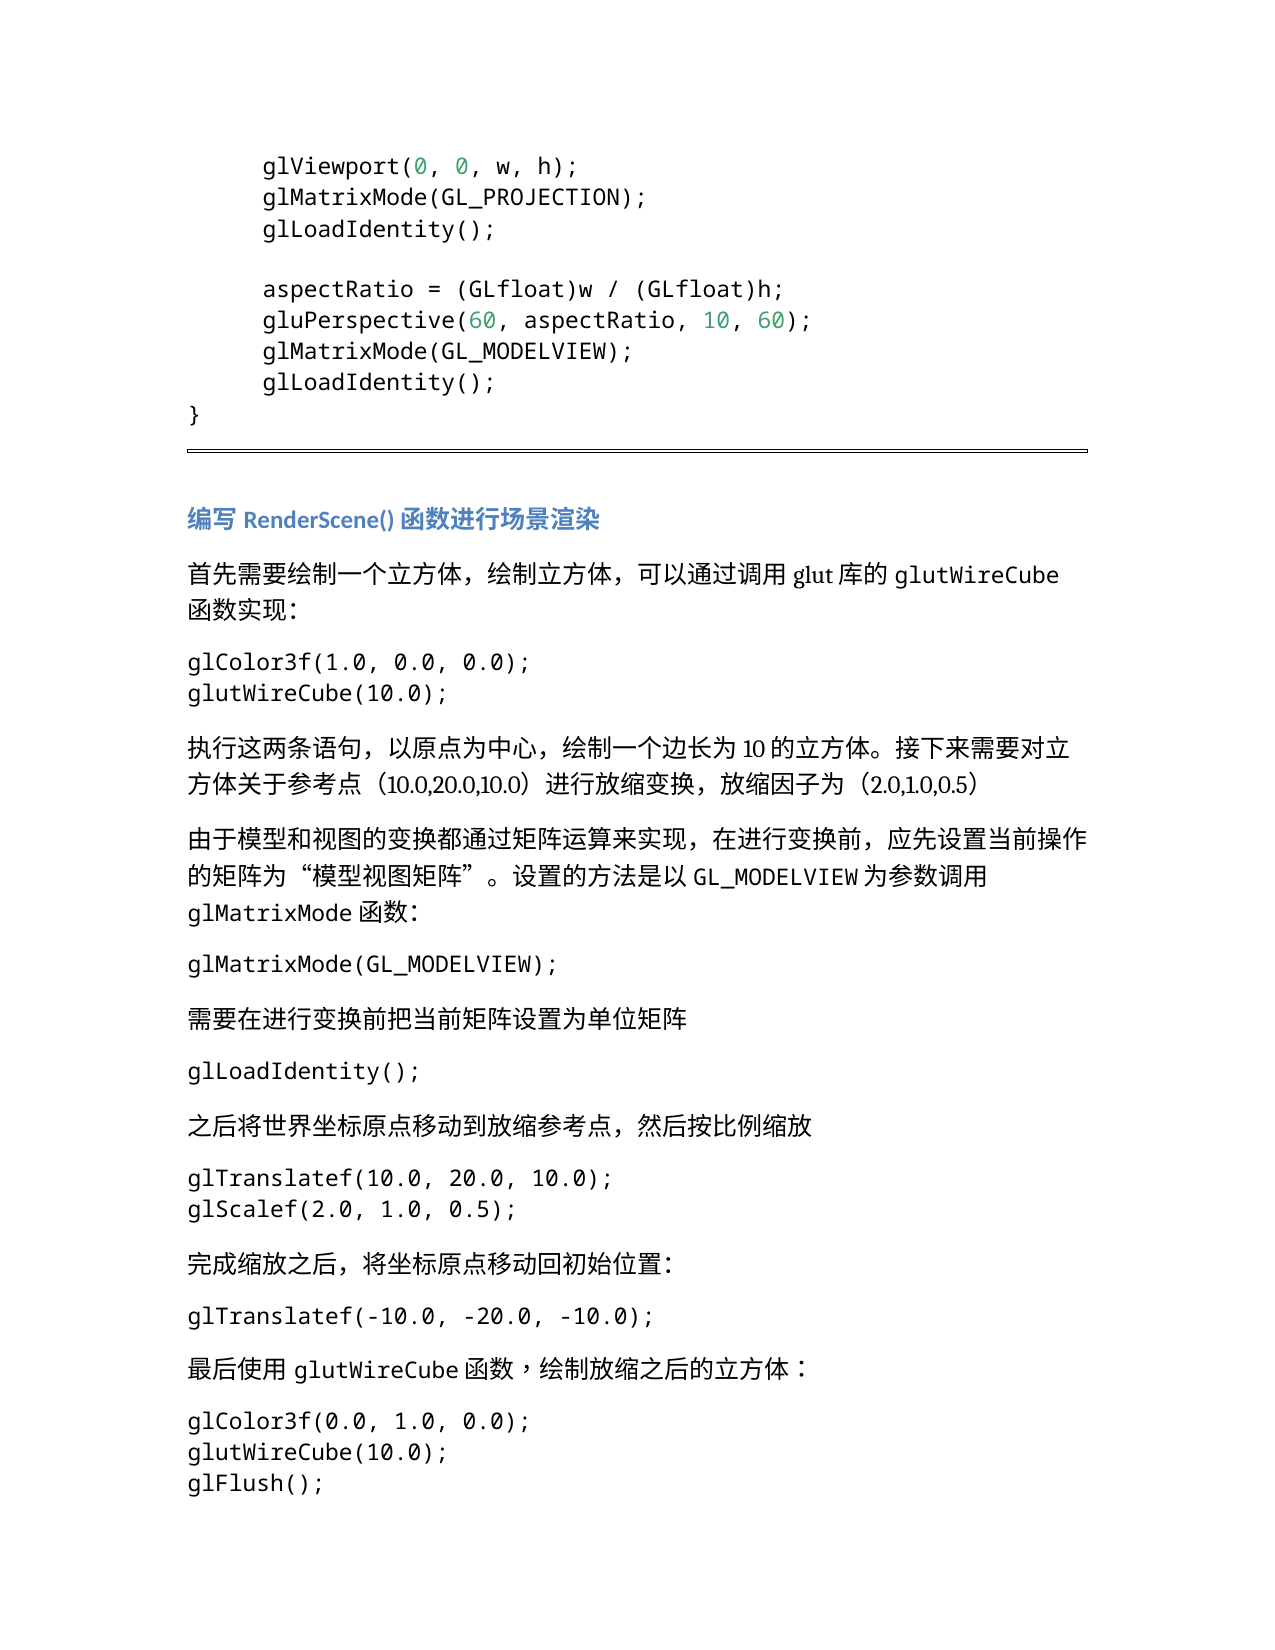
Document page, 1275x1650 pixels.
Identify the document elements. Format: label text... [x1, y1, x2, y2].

text glColor3f(1.0, 0.0, 0.0); glutWireCube(10.0); [187, 645, 1087, 708]
text 完成缩放之后，将坐标原点移动回初始位置： [187, 1245, 1087, 1281]
text glMatrixMode(GL_MODELVIEW); [187, 947, 1087, 979]
text glLoadIdentity(); [187, 1054, 1087, 1086]
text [187, 150, 1087, 429]
subtitle 编写 RenderScene() 函数进行场景渲染 [187, 499, 1087, 535]
text 执行这两条语句，以原点为中心，绘制一个边长为 10 的立方体。接下来需要对立方体关于参考点（10.0,20.0,10.0）进行放缩变换，放缩因子为（2.0,1.0,0.5） [187, 729, 1087, 801]
text 之后将世界坐标原点移动到放缩参考点，然后按比例缩放 [187, 1107, 1087, 1143]
text glTranslatef(-10.0, -20.0, -10.0); [187, 1300, 1087, 1331]
text 最后使用 glutWireCube 函数，绘制放缩之后的立方体： [187, 1352, 1087, 1386]
text 由于模型和视图的变换都通过矩阵运算来实现，在进行变换前，应先设置当前操作的矩阵为“模型视图矩阵”。设置的方法是以 GL_MODELVIEW 为参数调用 glMatrixMode 函数： [187, 820, 1087, 929]
text glColor3f(0.0, 1.0, 0.0); glutWireCube(10.0); glFlush(); [187, 1405, 1087, 1499]
text 首先需要绘制一个立方体，绘制立方体，可以通过调用 glut 库的 glutWireCube 函数实现： [187, 554, 1087, 627]
text glTranslatef(10.0, 20.0, 10.0); glScalef(2.0, 1.0, 0.5); [187, 1162, 1087, 1224]
text 需要在进行变换前把当前矩阵设置为单位矩阵 [187, 999, 1087, 1036]
